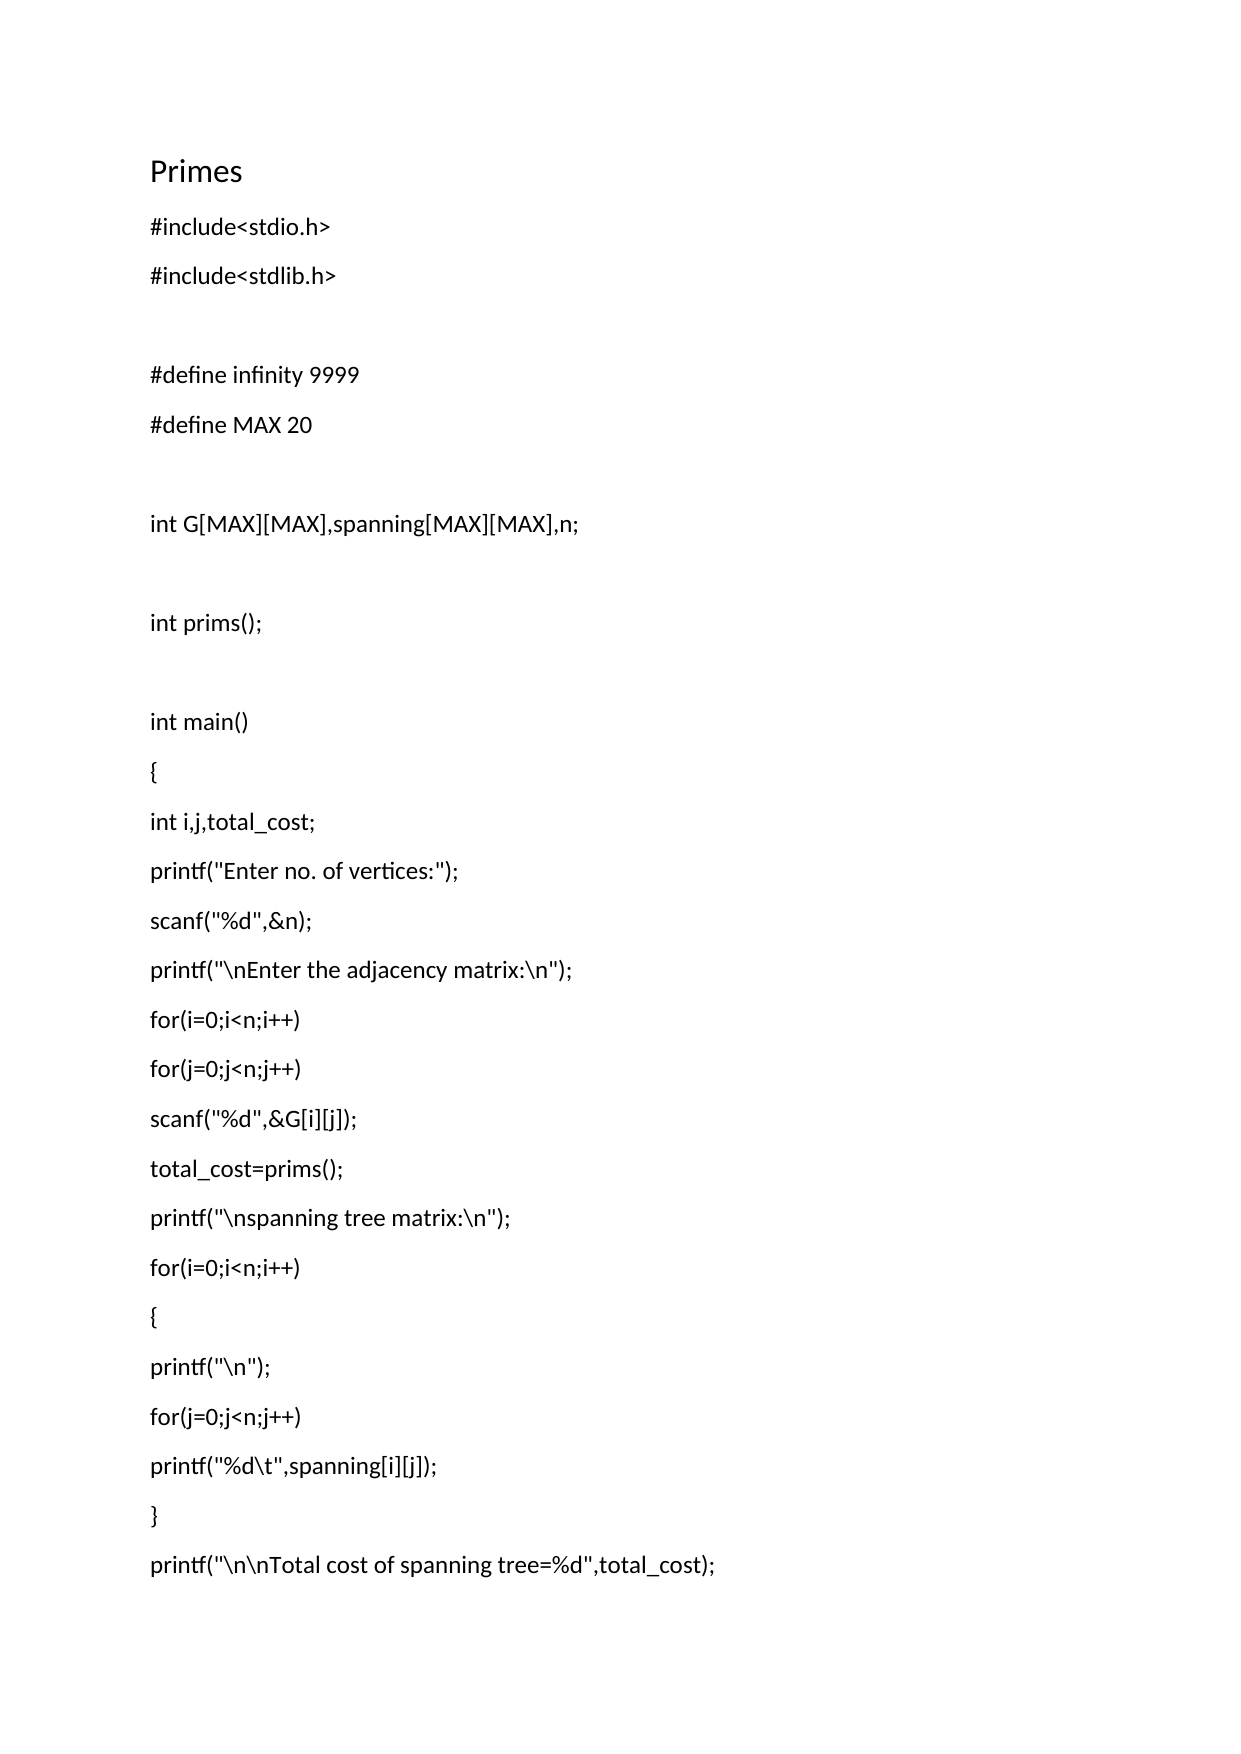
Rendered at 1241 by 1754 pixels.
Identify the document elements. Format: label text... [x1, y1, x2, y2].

text int i,j,total_cost; [150, 806, 1090, 836]
text #define infinity 9999 [150, 359, 1090, 390]
text scanf("%d",&n); [150, 905, 1090, 935]
text printf("\n\nTotal cost of spanning tree=%d",total_cost); [150, 1549, 1090, 1580]
text printf("\nspanning tree matrix:\n"); [150, 1202, 1090, 1233]
text int main() [150, 706, 1090, 737]
text printf("\n"); [150, 1351, 1090, 1382]
text for(i=0;i<n;i++) [150, 1004, 1090, 1034]
text printf("%d\t",spanning[i][j]); [150, 1450, 1090, 1481]
text printf("Enter no. of vertices:"); [150, 855, 1090, 886]
text } [150, 1500, 1090, 1530]
text total_cost=prims(); [150, 1153, 1090, 1183]
text int G[MAX][MAX],spanning[MAX][MAX],n; [150, 508, 1090, 539]
text Primes [150, 150, 1090, 191]
text { [150, 1301, 1090, 1332]
text int prims(); [150, 607, 1090, 638]
text { [150, 756, 1090, 787]
text scanf("%d",&G[i][j]); [150, 1103, 1090, 1134]
text for(j=0;j<n;j++) [150, 1401, 1090, 1431]
text for(j=0;j<n;j++) [150, 1053, 1090, 1084]
text #include<stdlib.h> [150, 260, 1090, 291]
text #define MAX 20 [150, 409, 1090, 439]
text printf("\nEnter the adjacency matrix:\n"); [150, 954, 1090, 985]
text #include<stdio.h> [150, 211, 1090, 241]
text for(i=0;i<n;i++) [150, 1252, 1090, 1282]
